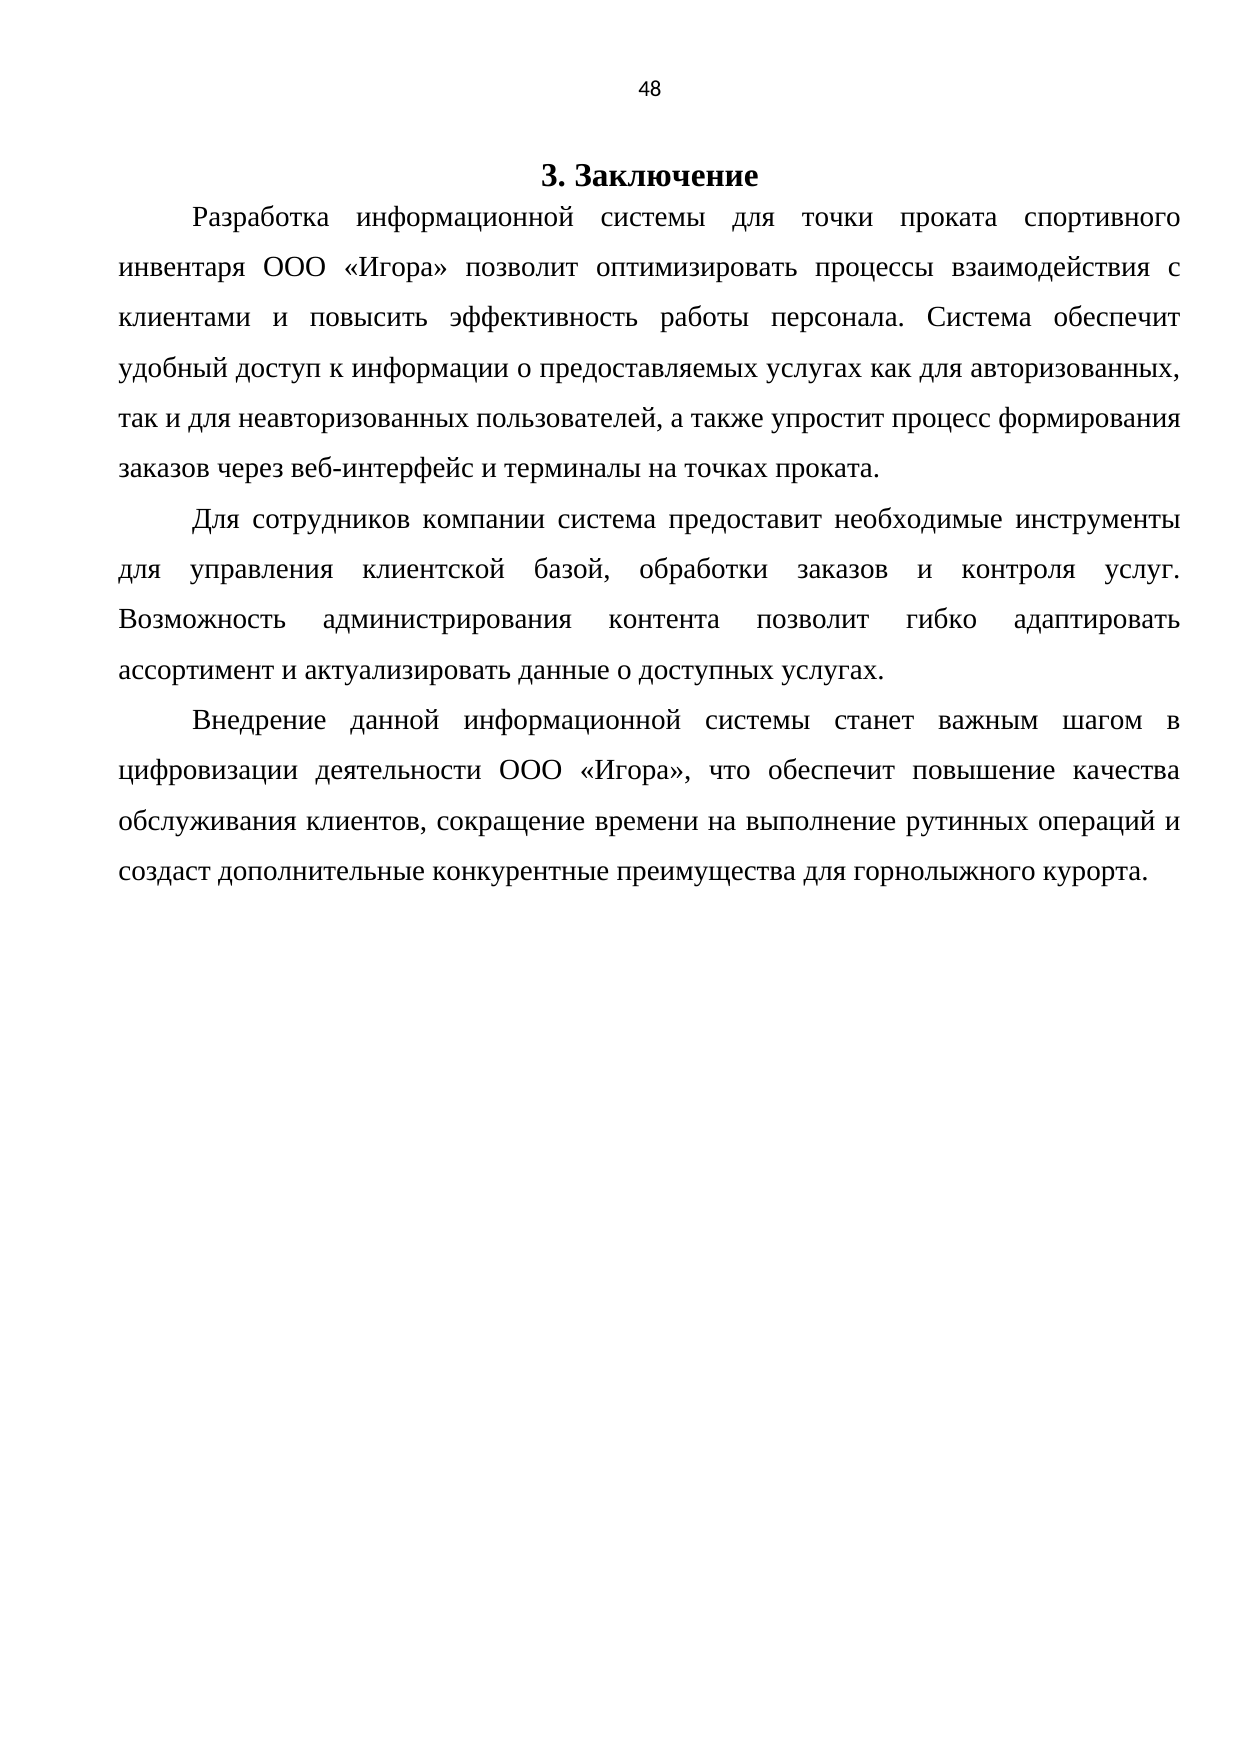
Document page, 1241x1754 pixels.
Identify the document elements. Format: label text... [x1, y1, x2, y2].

text Внедрение данной информационной системы станет важным шагом в цифровизации деятельности ООО «Игора», что обеспечит повышение качества обслуживания клиентов, сокращение времени на выполнение рутинных операций и создаст дополнительные конкурентные преимущества для горнолыжного курорта. [118, 702, 1181, 887]
text Для сотрудников компании система предоставит необходимые инструменты для управления клиентской базой, обработки заказов и контроля услуг. Возможность администрирования контента позволит гибко адаптировать ассортимент и актуализировать данные о доступных услугах. [118, 501, 1181, 685]
text Разработка информационной системы для точки проката спортивного инвентаря ООО «Игора» позволит оптимизировать процессы взаимодействия с клиентами и повысить эффективность работы персонала. Система обеспечит удобный доступ к информации о предоставляемых услугах как для авторизованных, так и для неавторизованных пользователей, а также упростит процесс формирования заказов через веб-интерфейс и терминалы на точках проката. [118, 199, 1181, 484]
subtitle 3. Заключение [118, 155, 1181, 193]
